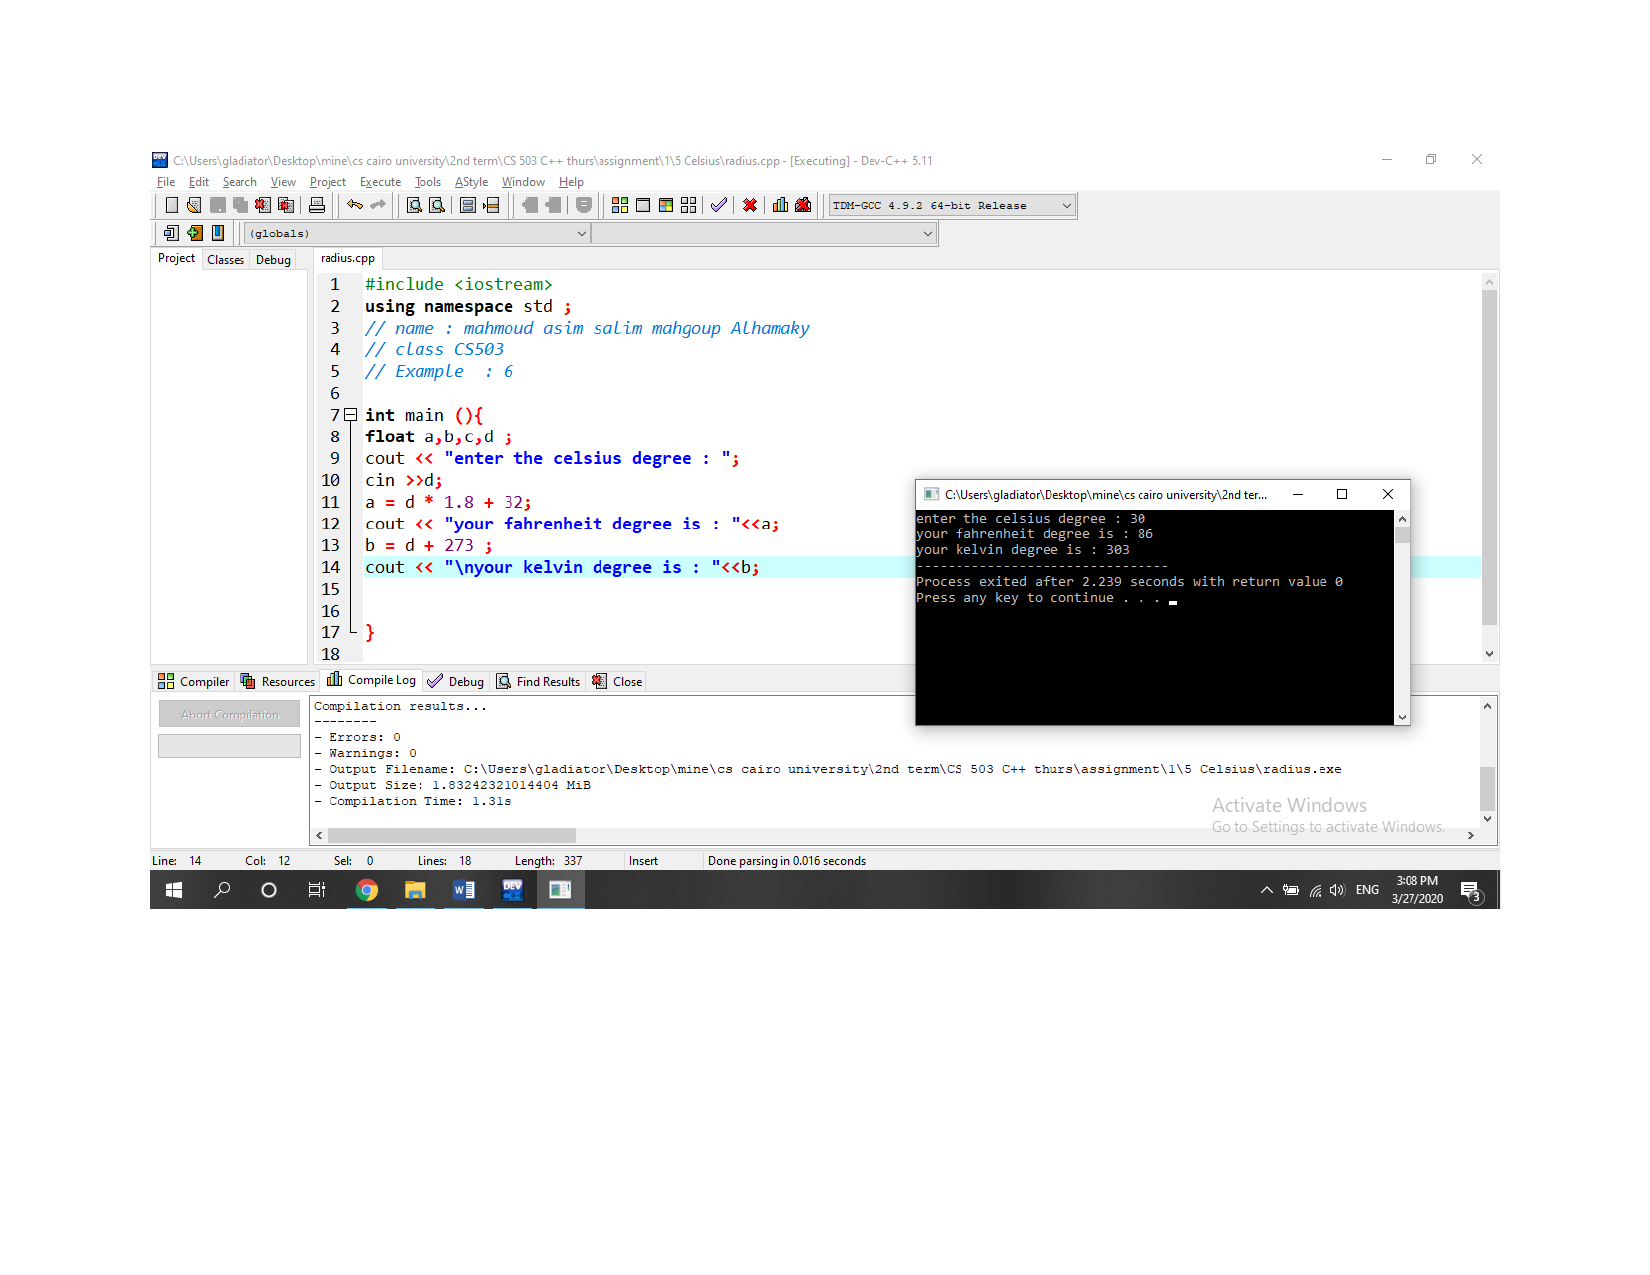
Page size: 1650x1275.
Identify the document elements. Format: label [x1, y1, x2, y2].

picture [150, 150, 1500, 909]
